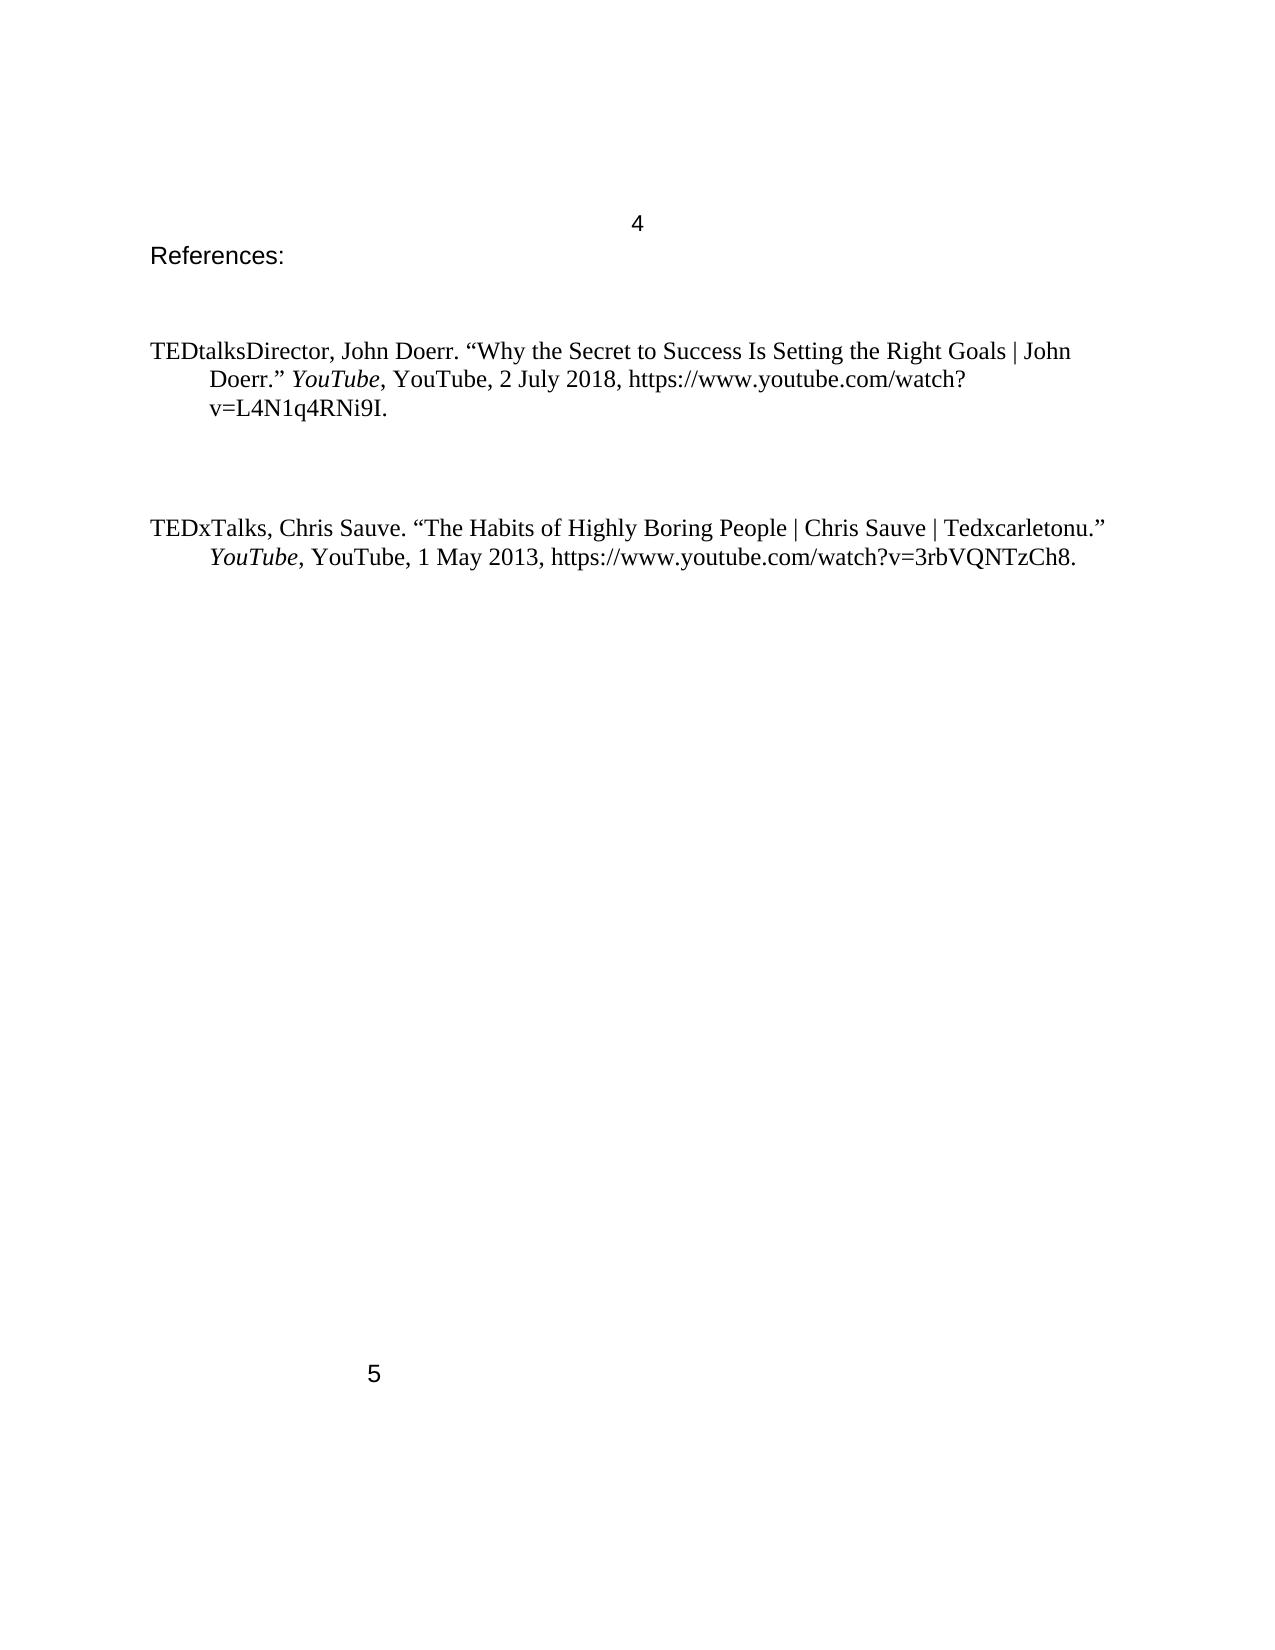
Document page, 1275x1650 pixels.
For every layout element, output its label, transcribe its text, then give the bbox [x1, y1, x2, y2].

text TEDxTalks, Chris Sauve. “The Habits of Highly Boring People | Chris Sauve | Tedxcarletonu.” YouTube, YouTube, 1 May 2013, https://www.youtube.com/watch?v=3rbVQNTzCh8. [150, 513, 1125, 571]
text 4 [150, 210, 1125, 237]
text 5 [150, 1327, 598, 1388]
text References: [150, 241, 1125, 269]
text TEDtalksDirector, John Doerr. “Why the Secret to Success Is Setting the Right Goals | John Doerr.” YouTube, YouTube, 2 July 2018, https://www.youtube.com/watch?v=L4N1q4RNi9I. [150, 336, 1125, 422]
